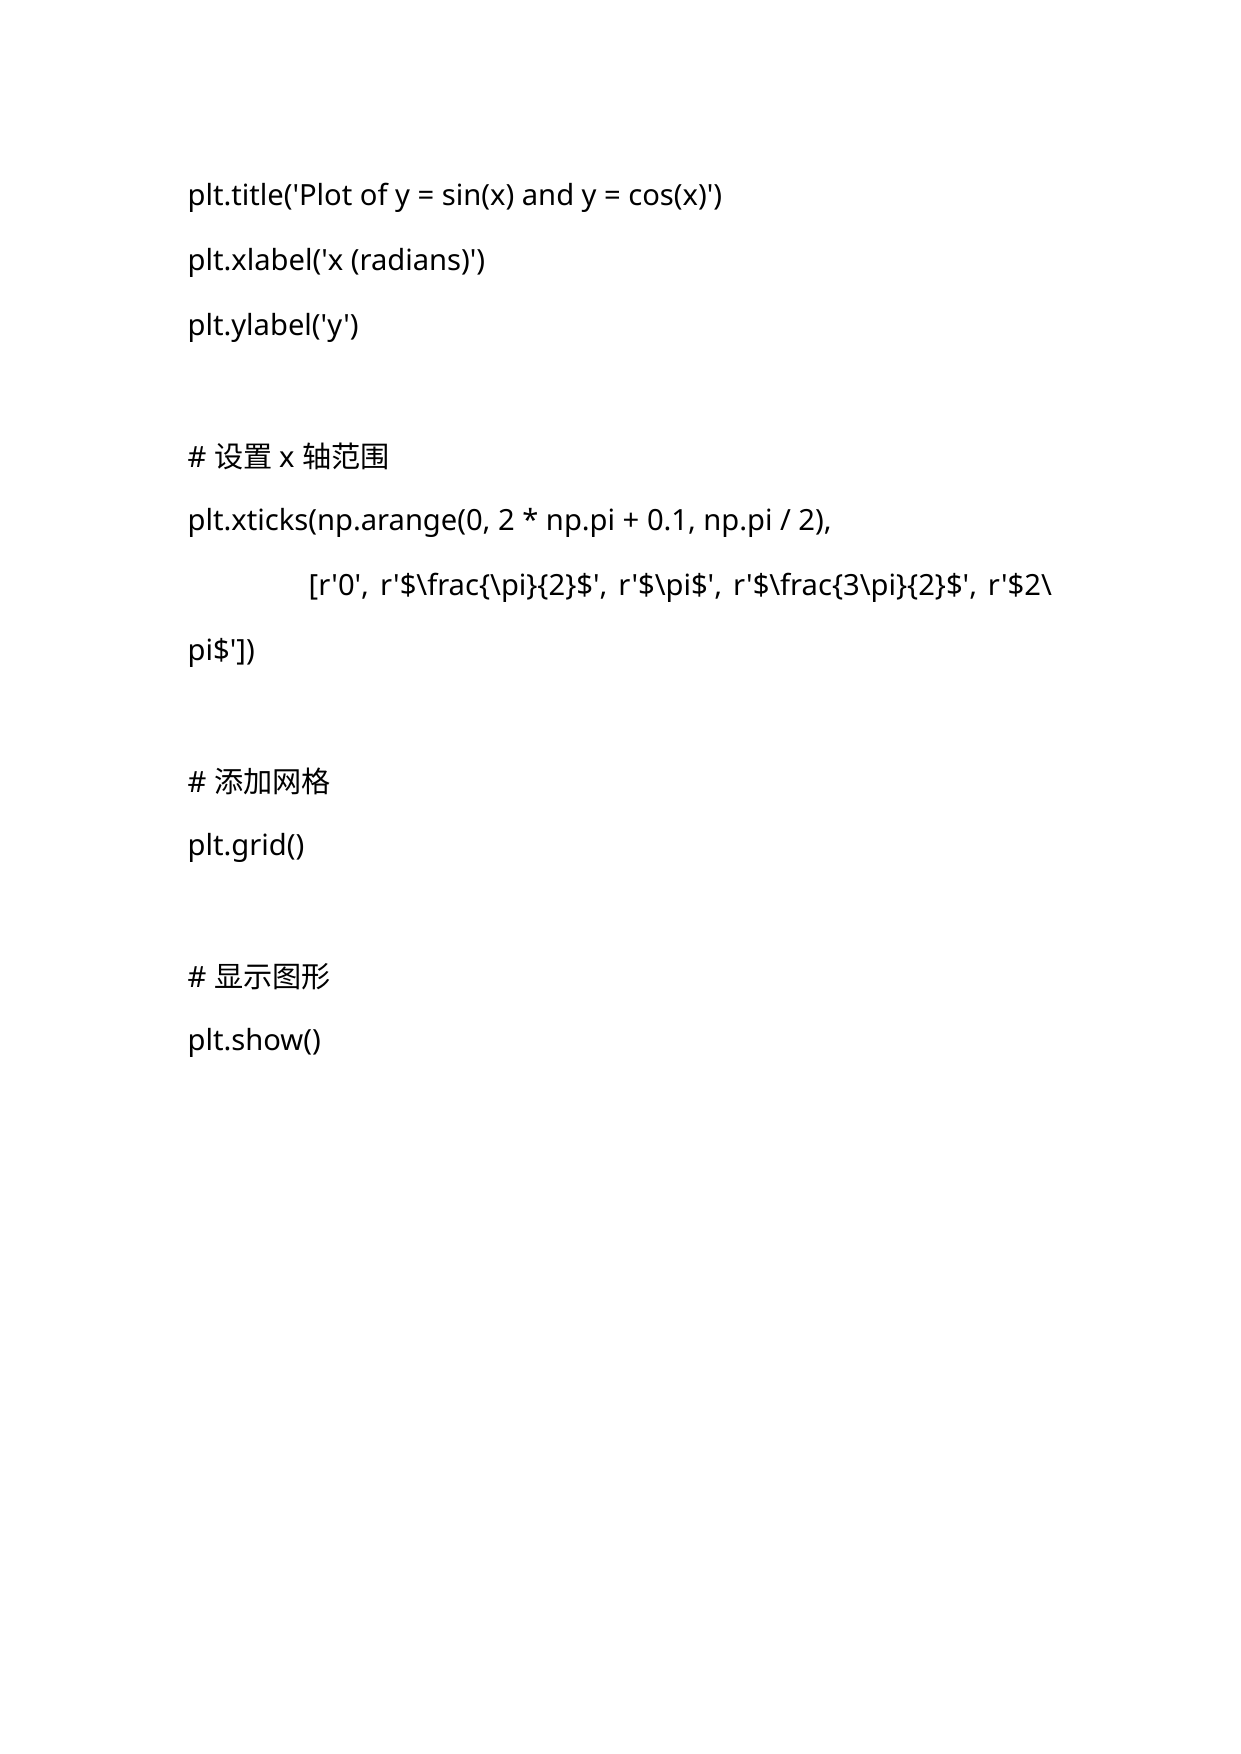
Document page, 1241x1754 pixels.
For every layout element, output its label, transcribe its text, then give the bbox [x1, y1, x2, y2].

text plt.ylabel('y') [187, 292, 1053, 357]
text plt.title('Plot of y = sin(x) and y = cos(x)') [187, 162, 1053, 227]
text plt.xticks(np.arange(0, 2 * np.pi + 0.1, np.pi / 2), [187, 487, 1053, 552]
text [r'0', r'$\frac{\pi}{2}$', r'$\pi$', r'$\frac{3\pi}{2}$', r'$2\pi$']) [187, 552, 1053, 682]
text # 设置 x 轴范围 [187, 422, 1053, 487]
text # 显示图形 [187, 942, 1053, 1007]
text plt.show() [187, 1007, 1053, 1072]
text # 添加网格 [187, 747, 1053, 812]
text plt.xlabel('x (radians)') [187, 227, 1053, 292]
text plt.grid() [187, 812, 1053, 877]
